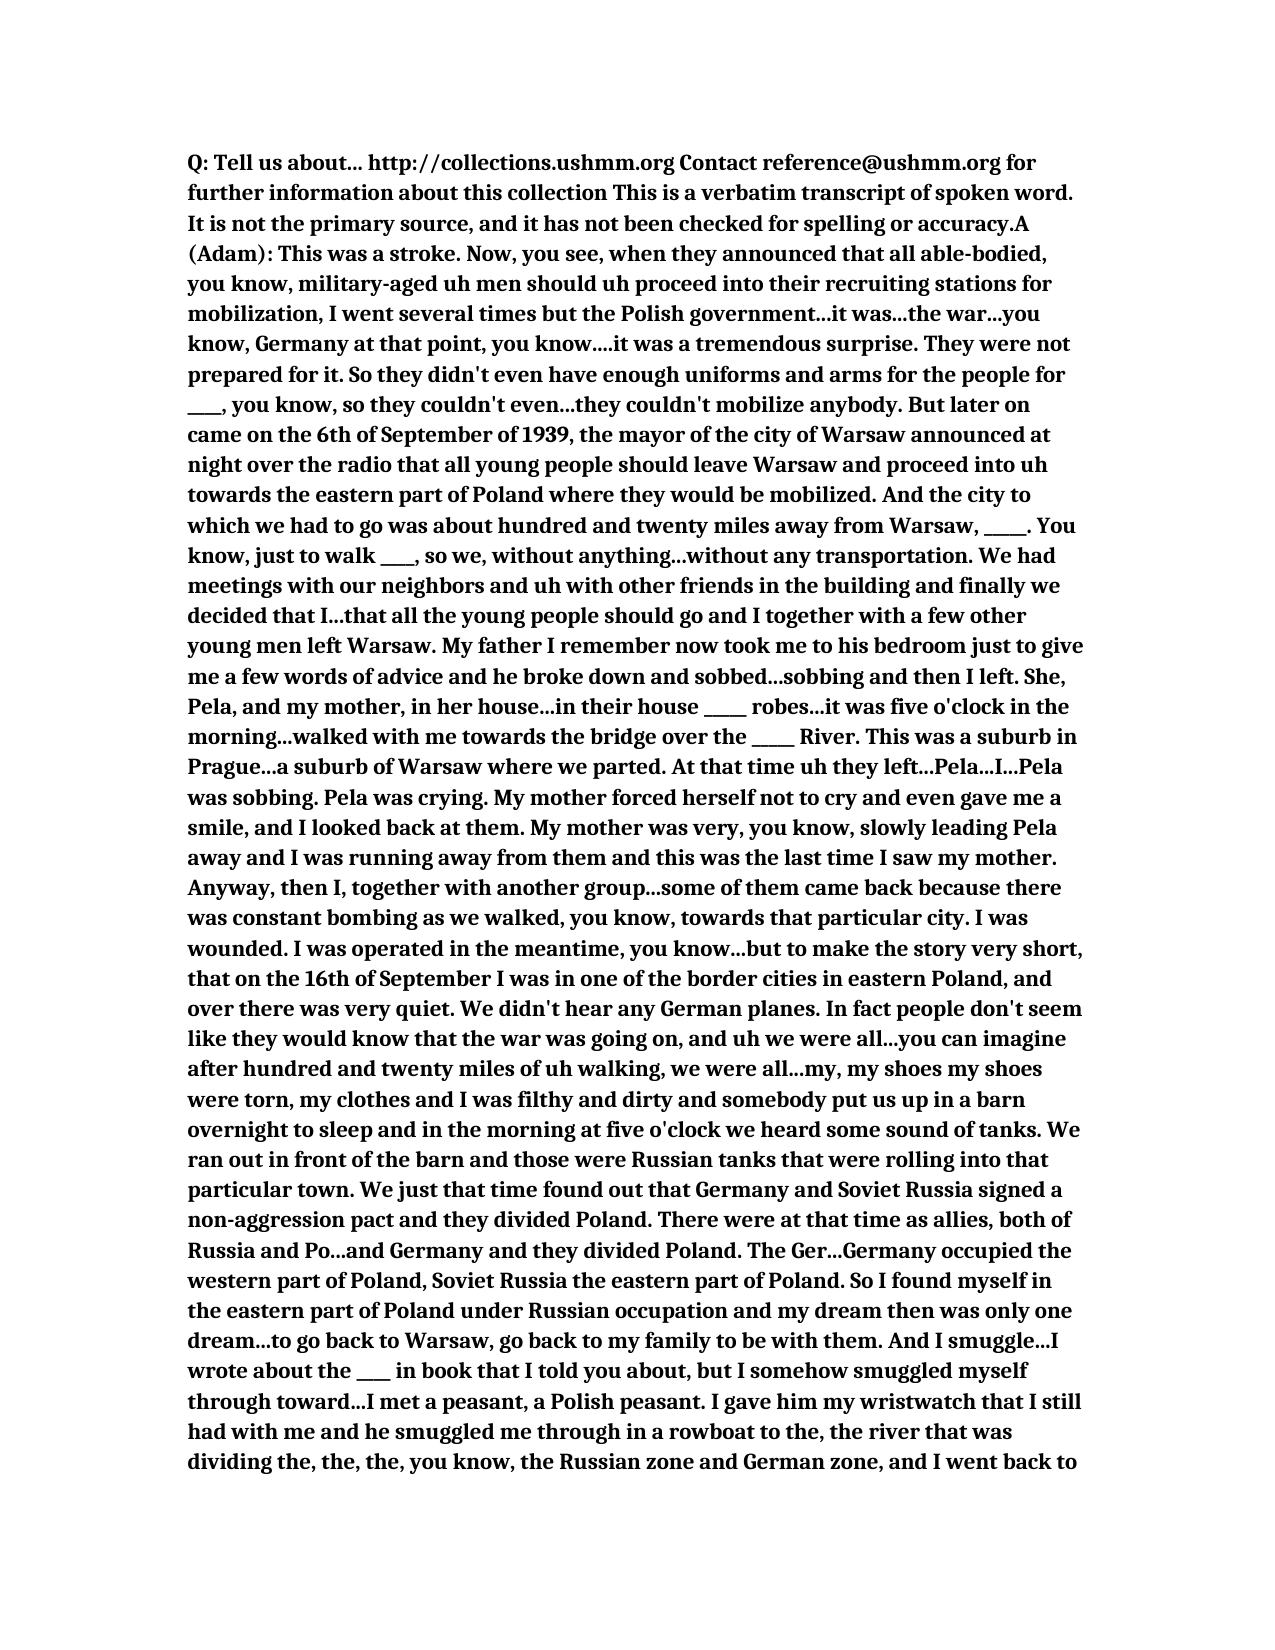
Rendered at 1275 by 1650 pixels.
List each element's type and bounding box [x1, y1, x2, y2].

text [187, 150, 1087, 1475]
